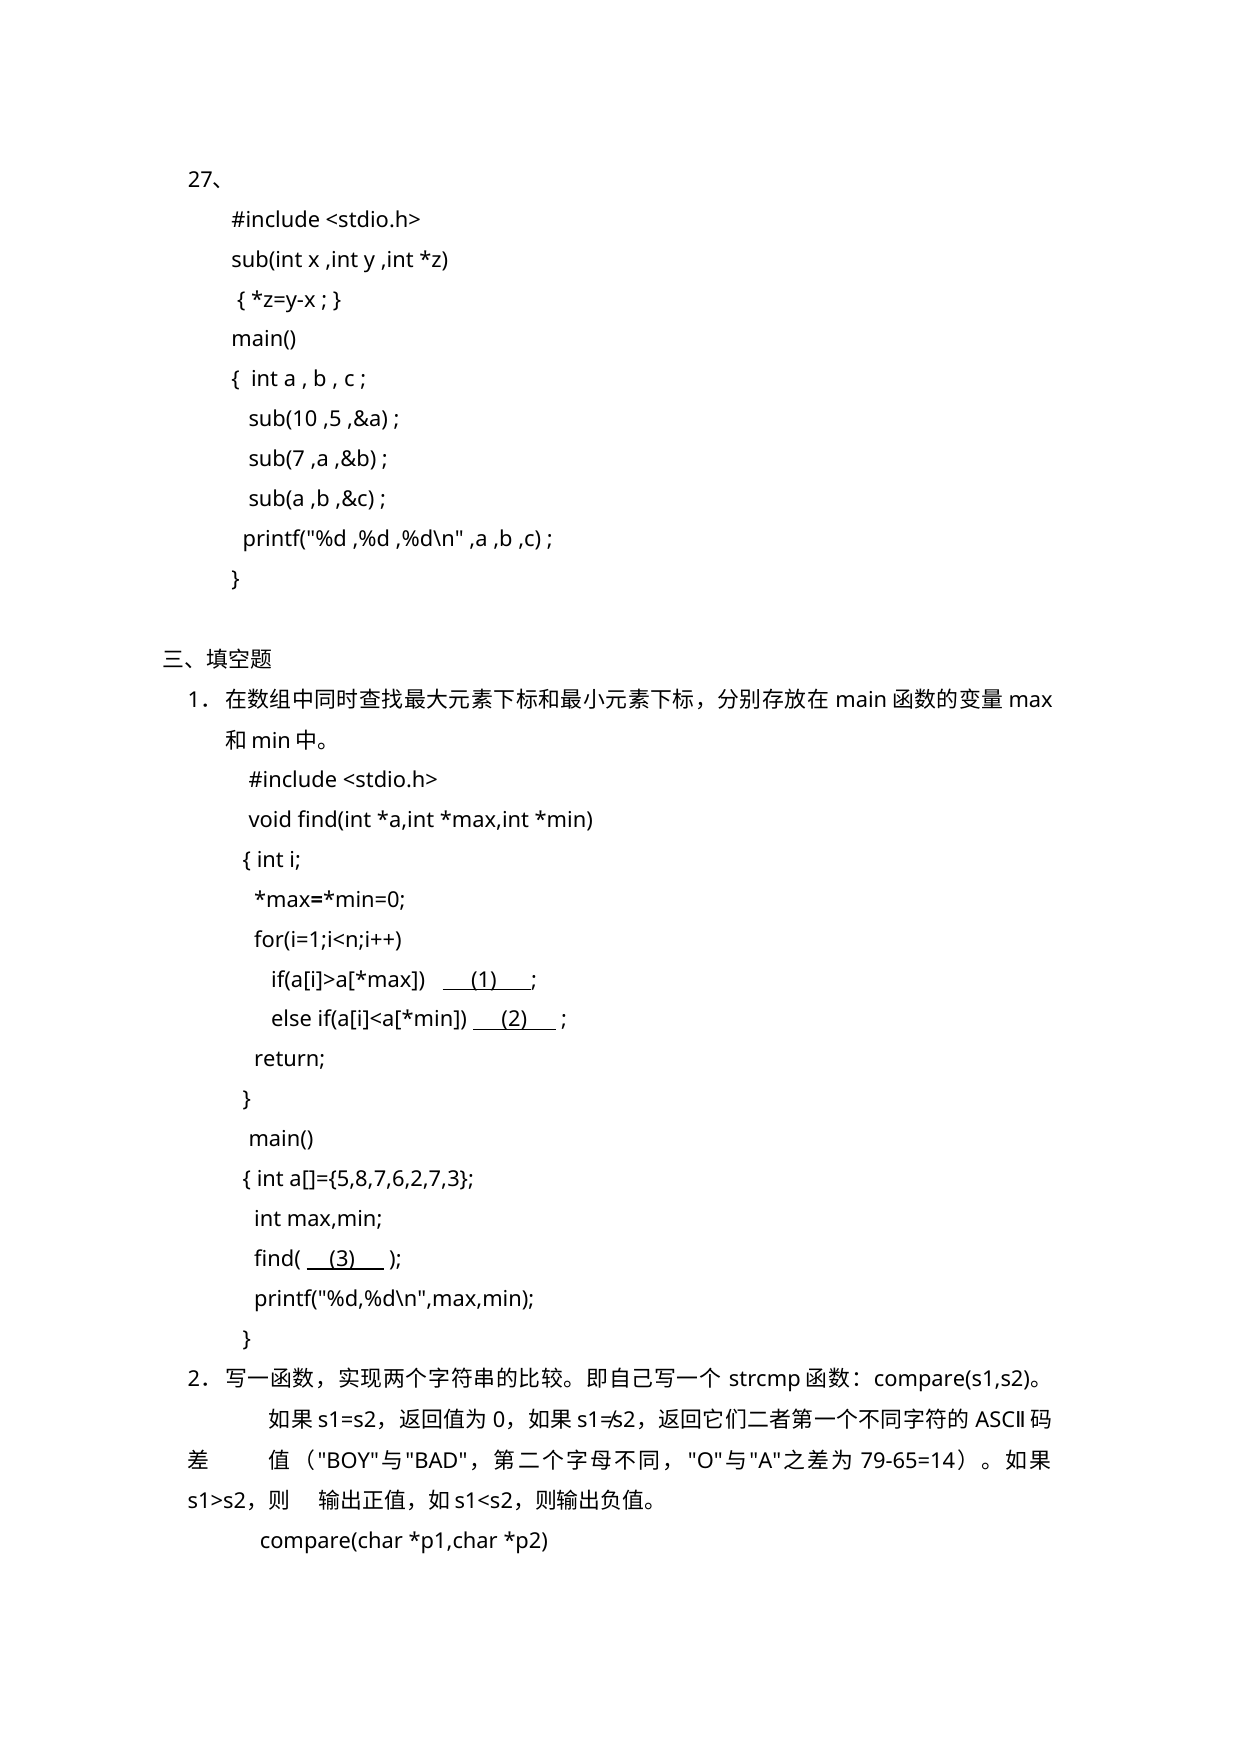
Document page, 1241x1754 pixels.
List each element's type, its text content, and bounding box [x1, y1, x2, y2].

text main() [187, 1122, 1053, 1154]
text if(a[i]>a[*max]) (1) ; [187, 962, 1053, 995]
text { *z=y-x ; } [187, 282, 1053, 315]
text *max=*min=0; [187, 882, 1053, 915]
text 三、填空题 [163, 641, 1053, 674]
text } [187, 1082, 1053, 1114]
text } [187, 1321, 1053, 1354]
text { int i; [187, 842, 1053, 875]
text main() [187, 322, 1053, 354]
text sub(7 ,a ,&b) ; [187, 442, 1053, 474]
text printf("%d,%d\n",max,min); [187, 1281, 1053, 1314]
text { int a , b , c ; [187, 362, 1053, 394]
text else if(a[i]<a[*min]) (2) ; [187, 1002, 1053, 1034]
text } [187, 561, 1053, 594]
text #include <stdio.h> [187, 202, 1053, 235]
text 27、 [188, 162, 1053, 194]
text sub(10 ,5 ,&a) ; [187, 402, 1053, 434]
text void find(int *a,int *max,int *min) [187, 803, 1053, 835]
text for(i=1;i<n;i++) [187, 922, 1053, 955]
text { int a[]={5,8,7,6,2,7,3}; [187, 1162, 1053, 1194]
text find( (3) ); [187, 1241, 1053, 1274]
text compare(char *p1,char *p2) [187, 1523, 1053, 1556]
text return; [187, 1042, 1053, 1074]
text sub(int x ,int y ,int *z) [187, 242, 1053, 275]
text #include <stdio.h> [187, 763, 1053, 795]
text int max,min; [187, 1202, 1053, 1234]
list 在数组中同时查找最大元素下标和最小元素下标，分别存放在main函数的变量max 和min中。 [187, 682, 1053, 755]
list 写一函数，实现两个字符串的比较。即自己写一个strcmp函数：compare(s1,s2)。 如果s1=s2，返回值为0，如果s1≠s2，返回它们二者第一个不同字符的ASCⅡ码差 值（"BOY"与"BAD"，第二个字母不同，"O"与"A"之差为79-65=14）。如果s1>s2，则 输出正值，如s1<s2，则输出负值。 [187, 1361, 1053, 1516]
text sub(a ,b ,&c) ; [187, 482, 1053, 514]
text printf("%d ,%d ,%d\n" ,a ,b ,c) ; [187, 522, 1053, 554]
